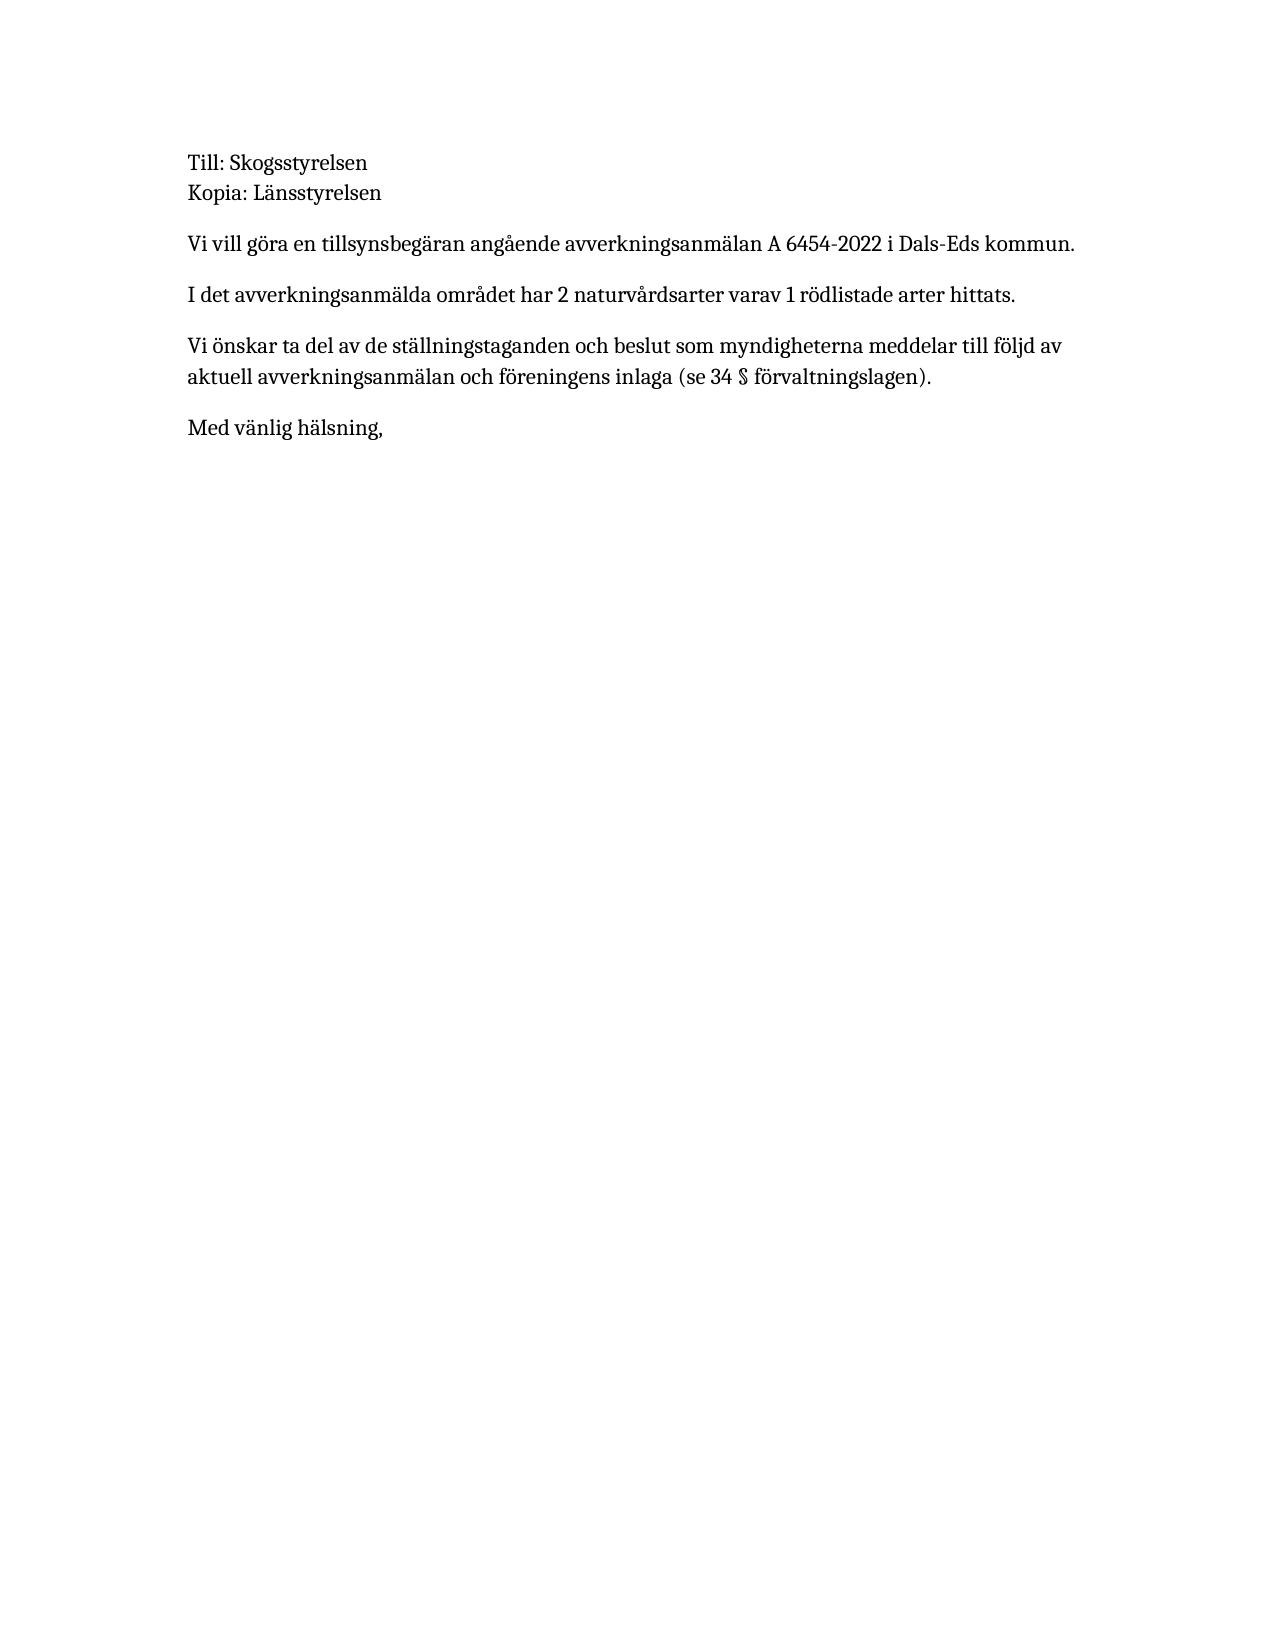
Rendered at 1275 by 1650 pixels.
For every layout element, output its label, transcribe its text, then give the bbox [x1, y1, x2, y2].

text Med vänlig hälsning, [187, 414, 1087, 471]
text I det avverkningsanmälda området har 2 naturvårdsarter varav 1 rödlistade arter hittats. [187, 282, 1087, 309]
text Vi vill göra en tillsynsbegäran angående avverkningsanmälan A 6454-2022 i Dals-Eds kommun. [187, 231, 1087, 258]
text Till: Skogsstyrelsen Kopia: Länsstyrelsen [187, 150, 1087, 207]
text Vi önskar ta del av de ställningstaganden och beslut som myndigheterna meddelar till följd av aktuell avverkningsanmälan och föreningens inlaga (se 34 § förvaltningslagen). [187, 333, 1087, 390]
